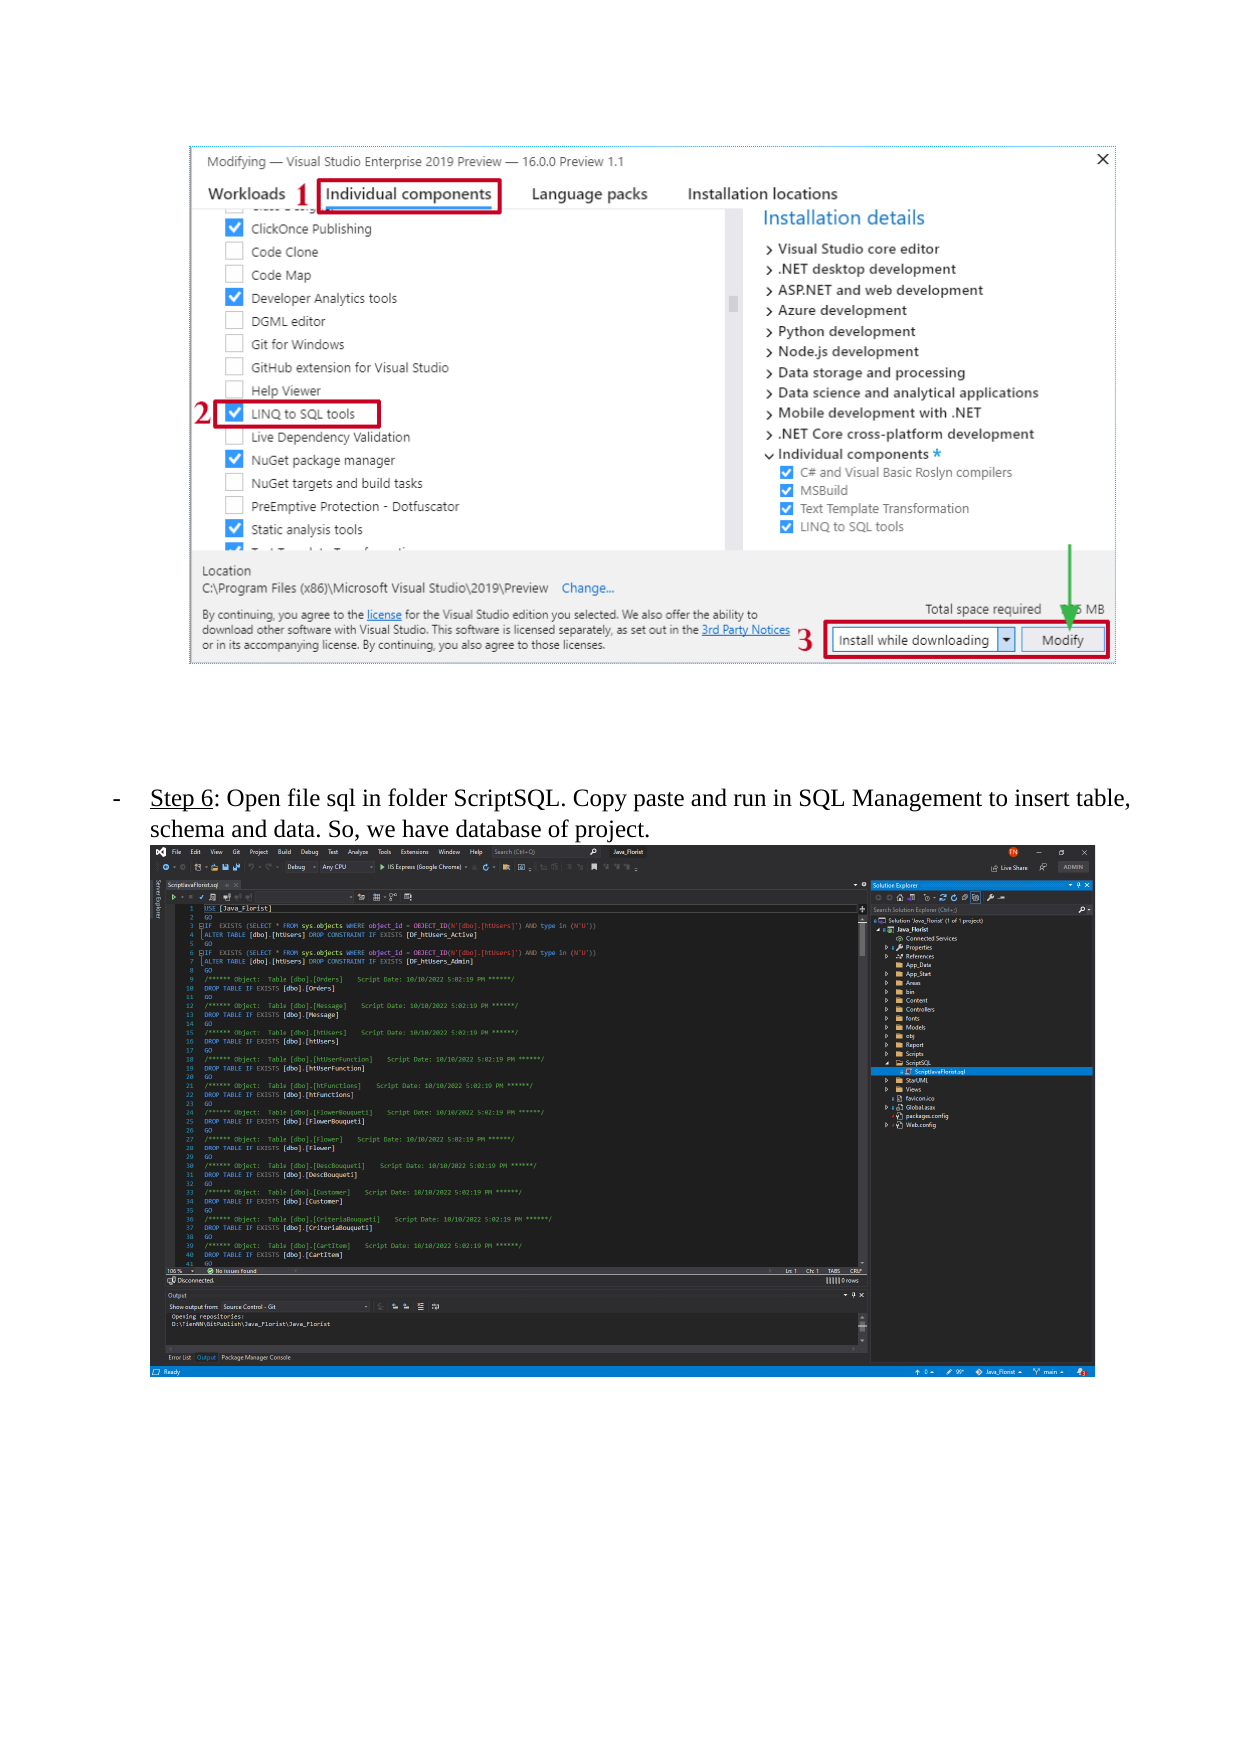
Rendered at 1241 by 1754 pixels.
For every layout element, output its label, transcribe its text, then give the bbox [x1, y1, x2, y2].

picture [181, 141, 1127, 669]
list Step 6: Open file sql in folder ScriptSQL. Copy paste and run in SQL Management to insert table, schema and data. So, we have database of project. [112, 783, 1165, 843]
picture [150, 845, 1096, 1377]
